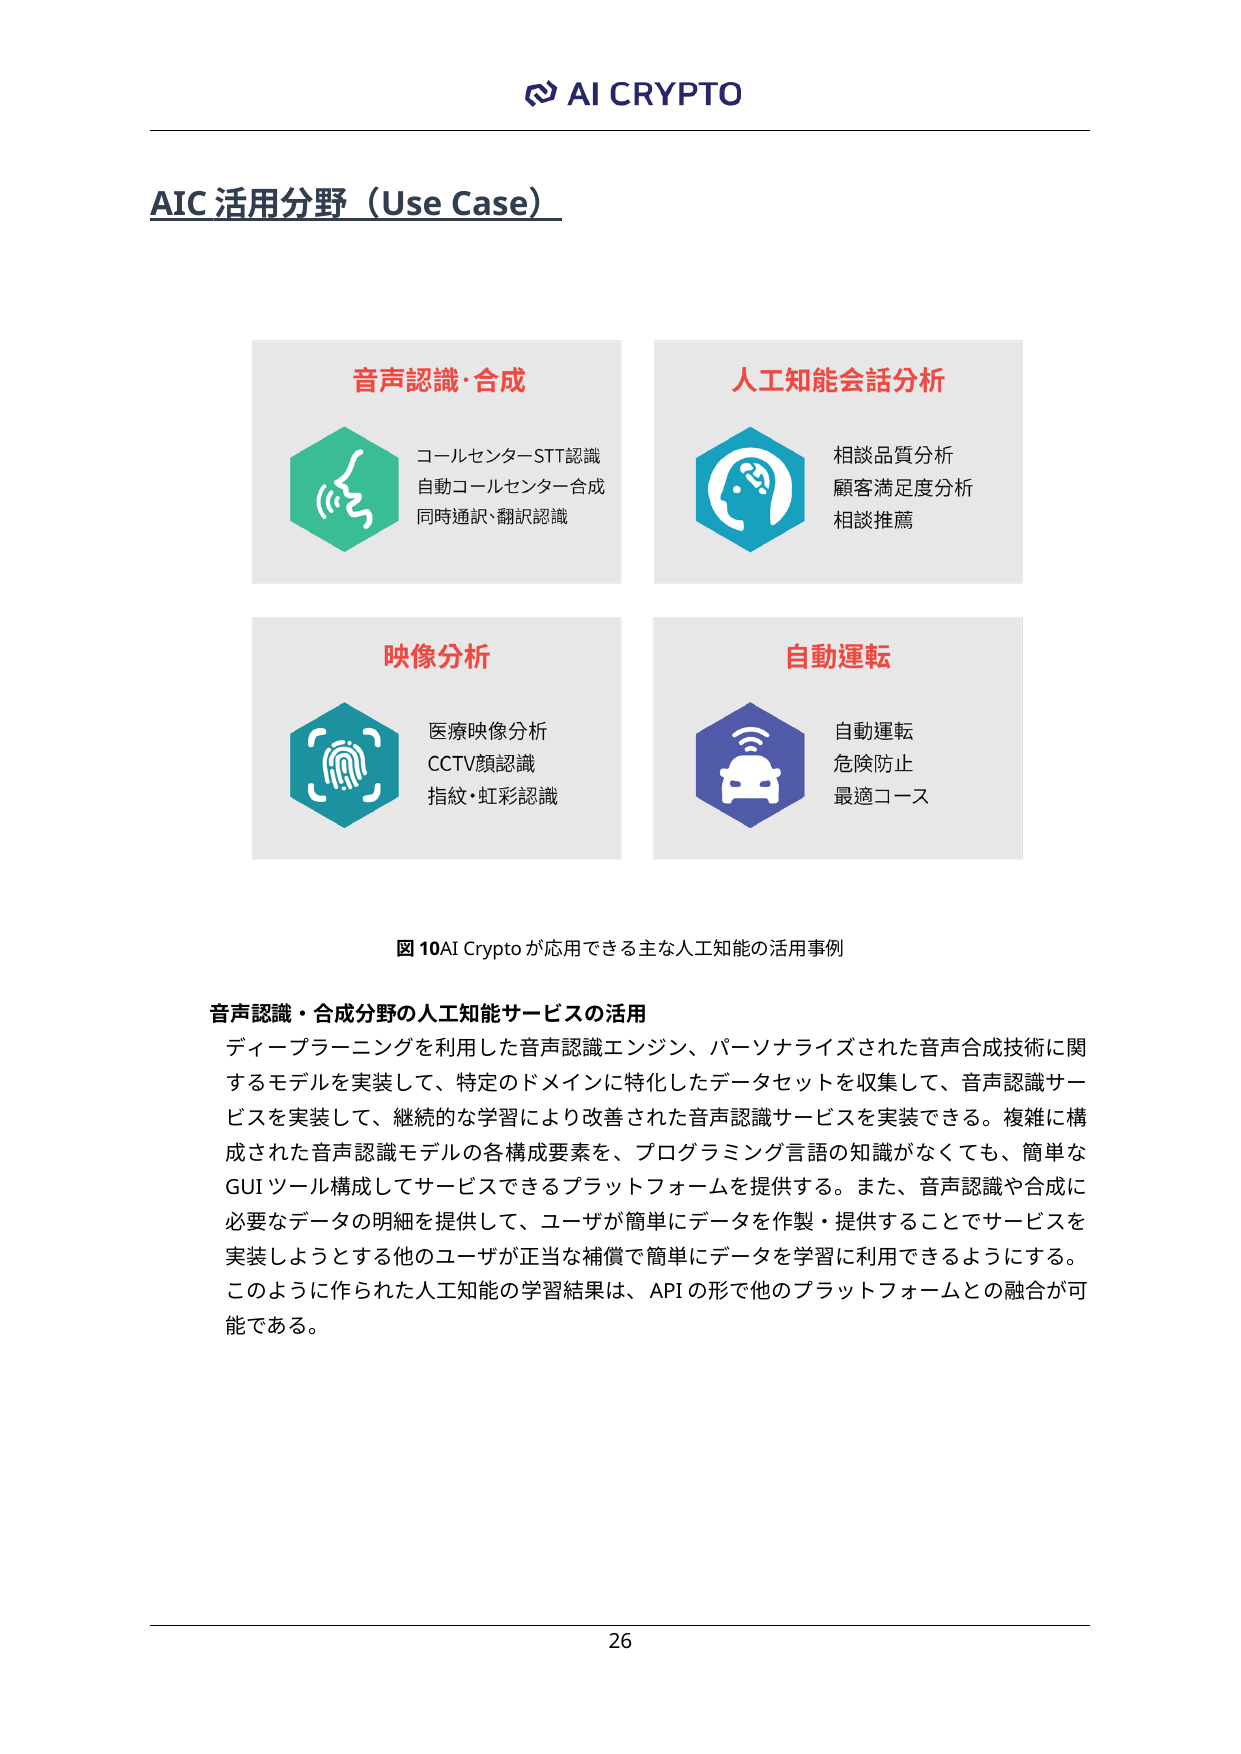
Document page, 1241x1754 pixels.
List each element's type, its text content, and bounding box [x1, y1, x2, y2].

picture [514, 70, 751, 115]
table_cell 図10AI Cryptoが応用できる主な人工知能の活用事例 [150, 934, 1090, 964]
text AIC活用分野（Use Case） [150, 177, 1090, 226]
text ディープラーニングを利用した音声認識エンジン、パーソナライズされた音声合成技術に関するモデルを実装して、特定のドメインに特化したデータセットを収集して、音声認識サービスを実装して、継続的な学習により改善された音声認識サービスを実装できる。複雑に構成された音声認識モデルの各構成要素を、プログラミング言語の知識がなくても、簡単なGUIツール構成してサービスできるプラットフォームを提供する。また、音声認識や合成に必要なデータの明細を提供して、ユーザが簡単にデータを作製・提供することでサービスを実装しようとする他のユーザが正当な補償で簡単にデータを学習に利用できるようにする。このように作られた人工知能の学習結果は、APIの形で他のプラットフォームとの融合が可能である。 [225, 1032, 1090, 1339]
picture [161, 265, 1091, 931]
table_header [150, 265, 1090, 934]
text 音声認識・合成分野の人工知能サービスの活用 [209, 997, 1090, 1027]
